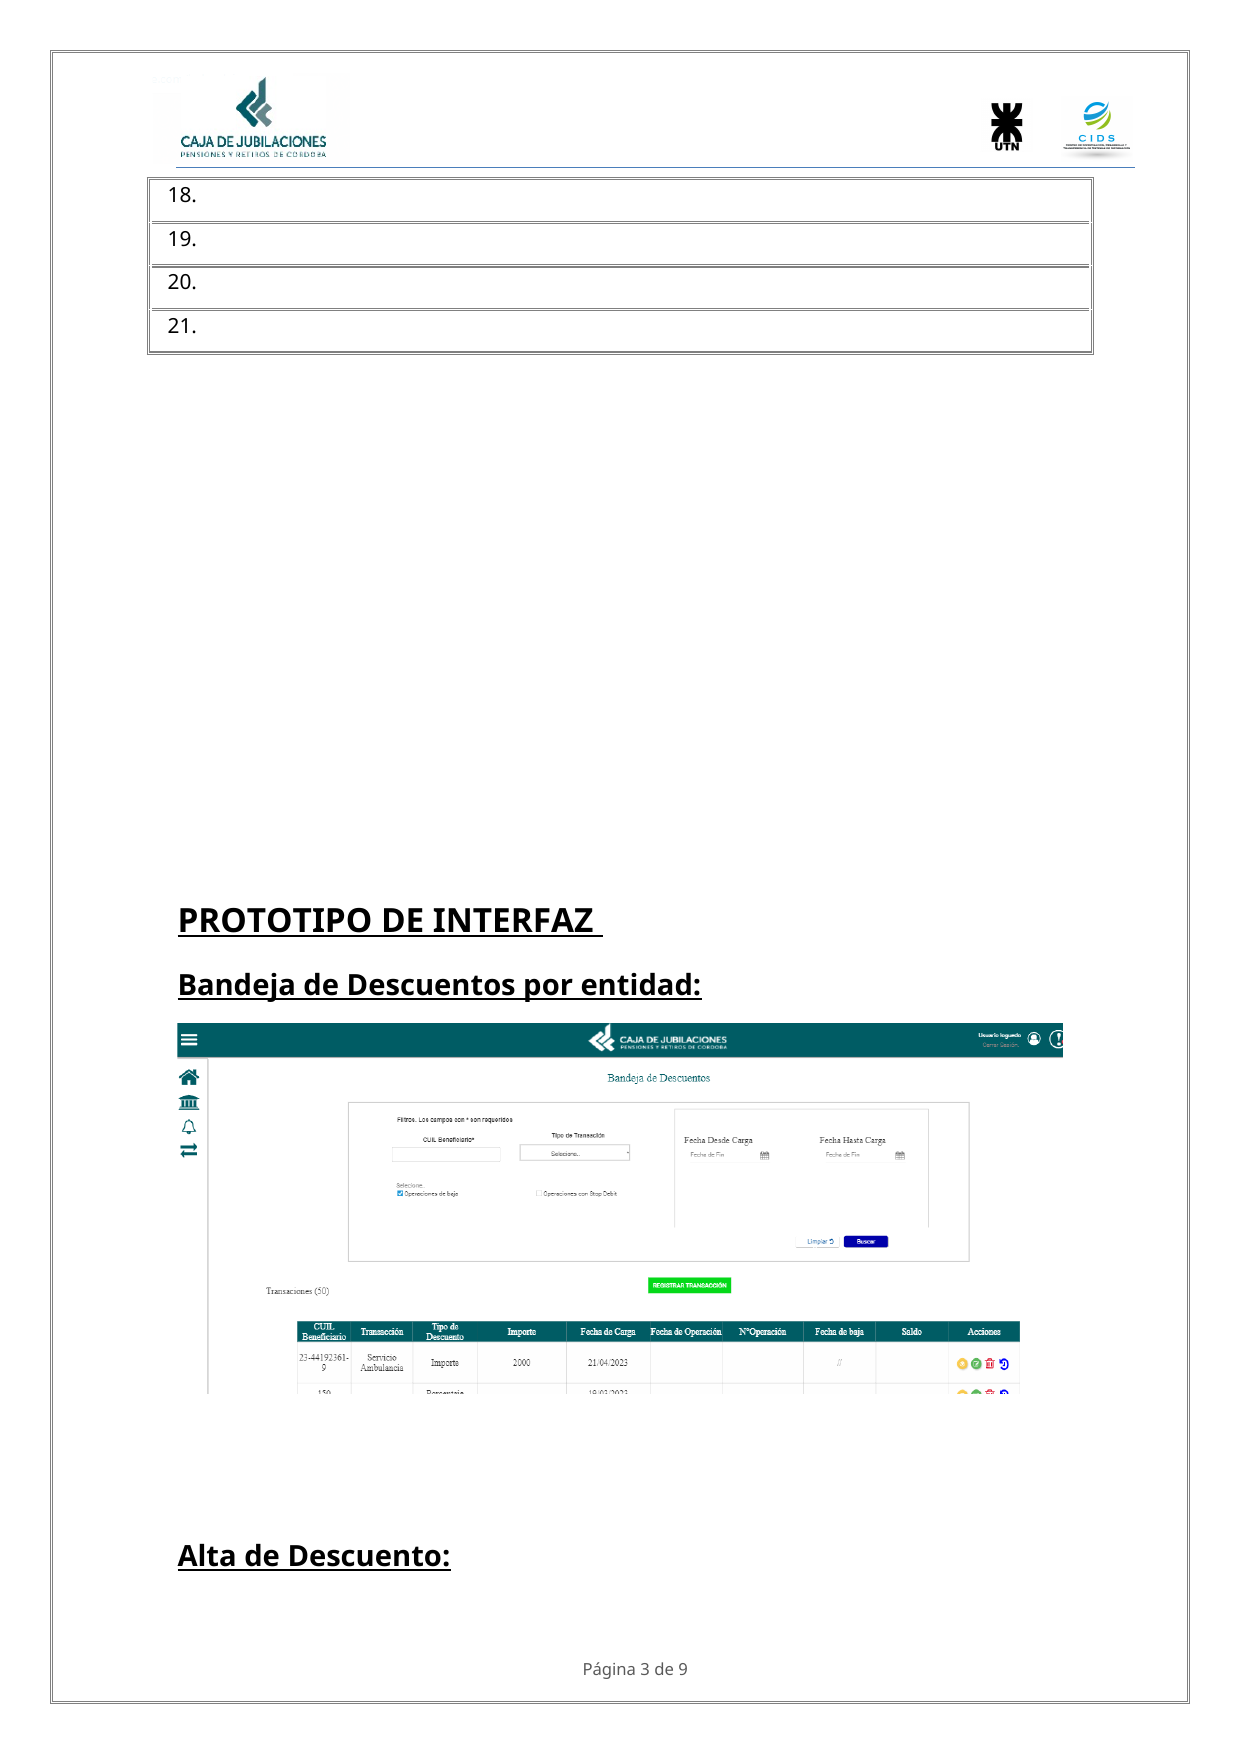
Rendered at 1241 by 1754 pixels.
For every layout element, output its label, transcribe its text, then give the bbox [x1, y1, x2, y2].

table_cell [148, 308, 1092, 351]
text Alta de Descuento: [177, 1535, 1063, 1575]
table_cell [150, 221, 1091, 264]
table_cell [148, 264, 1092, 308]
table_cell [150, 180, 1091, 221]
picture [1061, 96, 1133, 162]
picture [152, 73, 350, 164]
text Bandeja de Descuentos por entidad: [177, 964, 1063, 1004]
picture [980, 98, 1033, 152]
picture [177, 1023, 1063, 1394]
text PROTOTIPO DE INTERFAZ [177, 896, 1063, 942]
